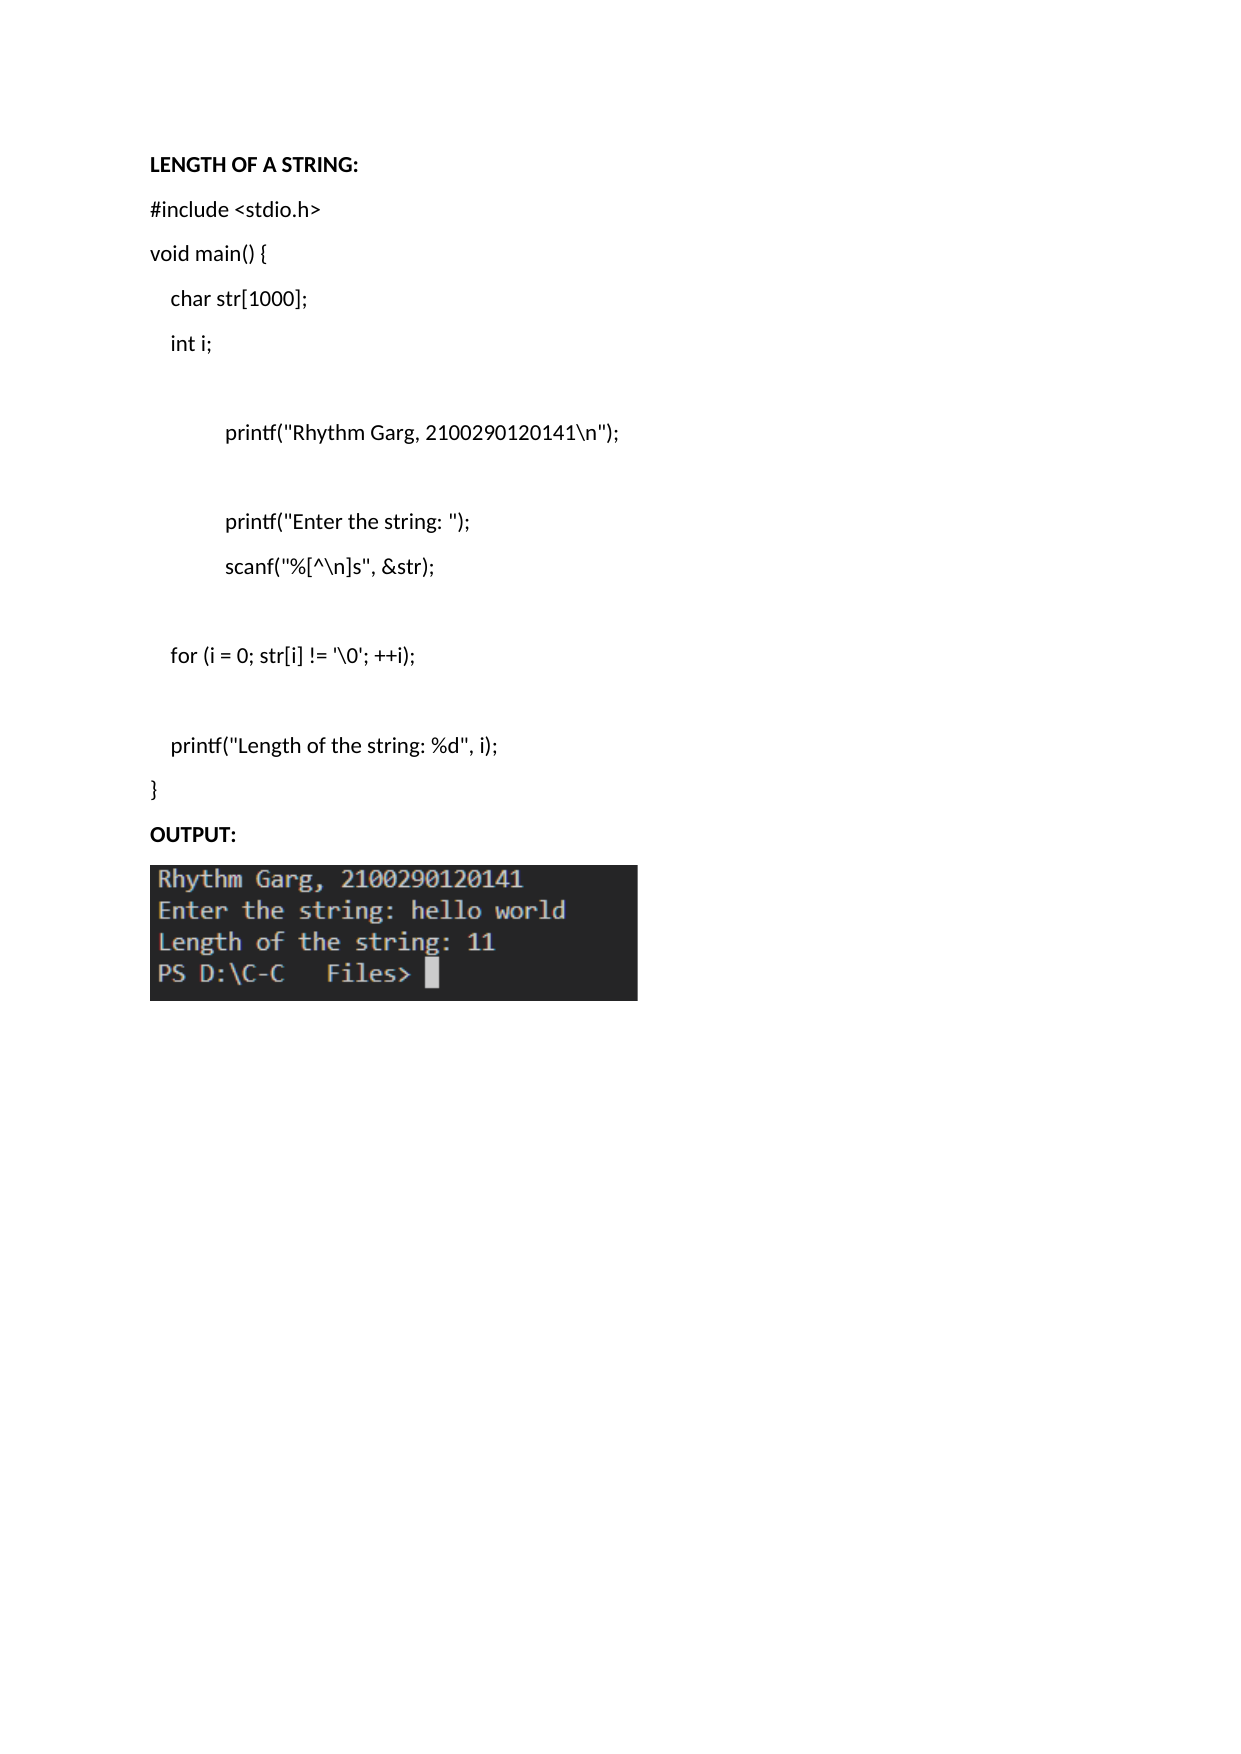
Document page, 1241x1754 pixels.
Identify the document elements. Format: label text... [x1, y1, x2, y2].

text LENGTH OF A STRING: [150, 150, 1090, 178]
text printf("Length of the string: %d", i); [150, 731, 1090, 759]
text char str[1000]; [150, 284, 1090, 312]
text printf("Rhythm Garg, 2100290120141\n"); [150, 418, 1090, 446]
text void main() { [150, 239, 1090, 267]
text OUTPUT: [150, 820, 1090, 848]
text #include <stdio.h> [150, 195, 1090, 223]
text } [150, 776, 1090, 804]
text scanf("%[^\n]s", &str); [150, 552, 1090, 580]
text int i; [150, 329, 1090, 357]
text for (i = 0; str[i] != '\0'; ++i); [150, 642, 1090, 669]
picture [150, 865, 638, 1001]
text printf("Enter the string: "); [150, 507, 1090, 536]
